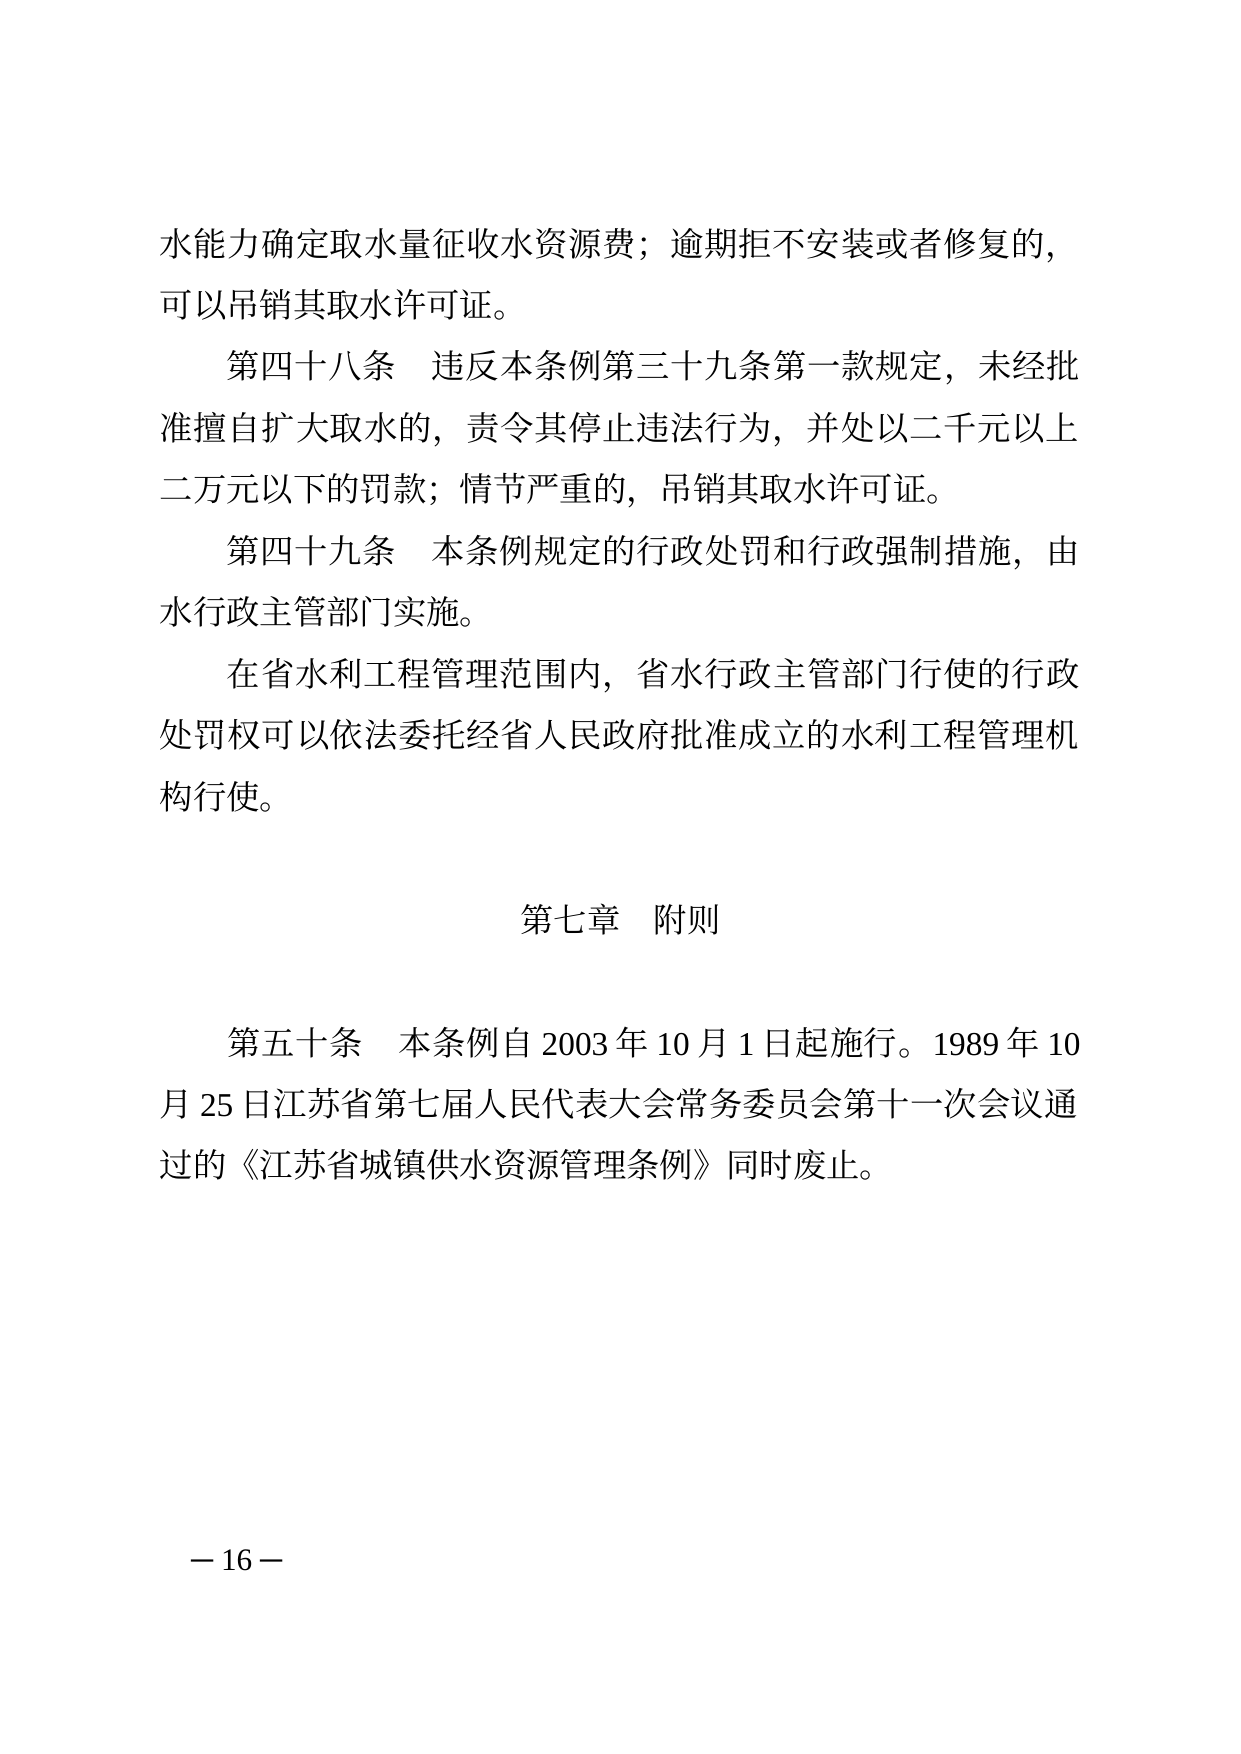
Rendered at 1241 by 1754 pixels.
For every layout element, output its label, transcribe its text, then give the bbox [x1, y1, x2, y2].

text 第七章 附则 [159, 883, 1081, 944]
text 在省水利工程管理范围内，省水行政主管部门行使的行政处罚权可以依法委托经省人民政府批准成立的水利工程管理机构行使。 [159, 637, 1081, 821]
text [159, 207, 1081, 330]
text 第四十八条 违反本条例第三十九条第一款规定，未经批准擅自扩大取水的，责令其停止违法行为，并处以二千元以上二万元以下的罚款；情节严重的，吊销其取水许可证。 [159, 330, 1081, 514]
text 第五十条 本条例自2003年10月1日起施行。1989年10月25日江苏省第七届人民代表大会常务委员会第十一次会议通过的《江苏省城镇供水资源管理条例》同时废止。 [159, 1006, 1081, 1190]
text 第四十九条 本条例规定的行政处罚和行政强制措施，由水行政主管部门实施。 [159, 514, 1081, 637]
